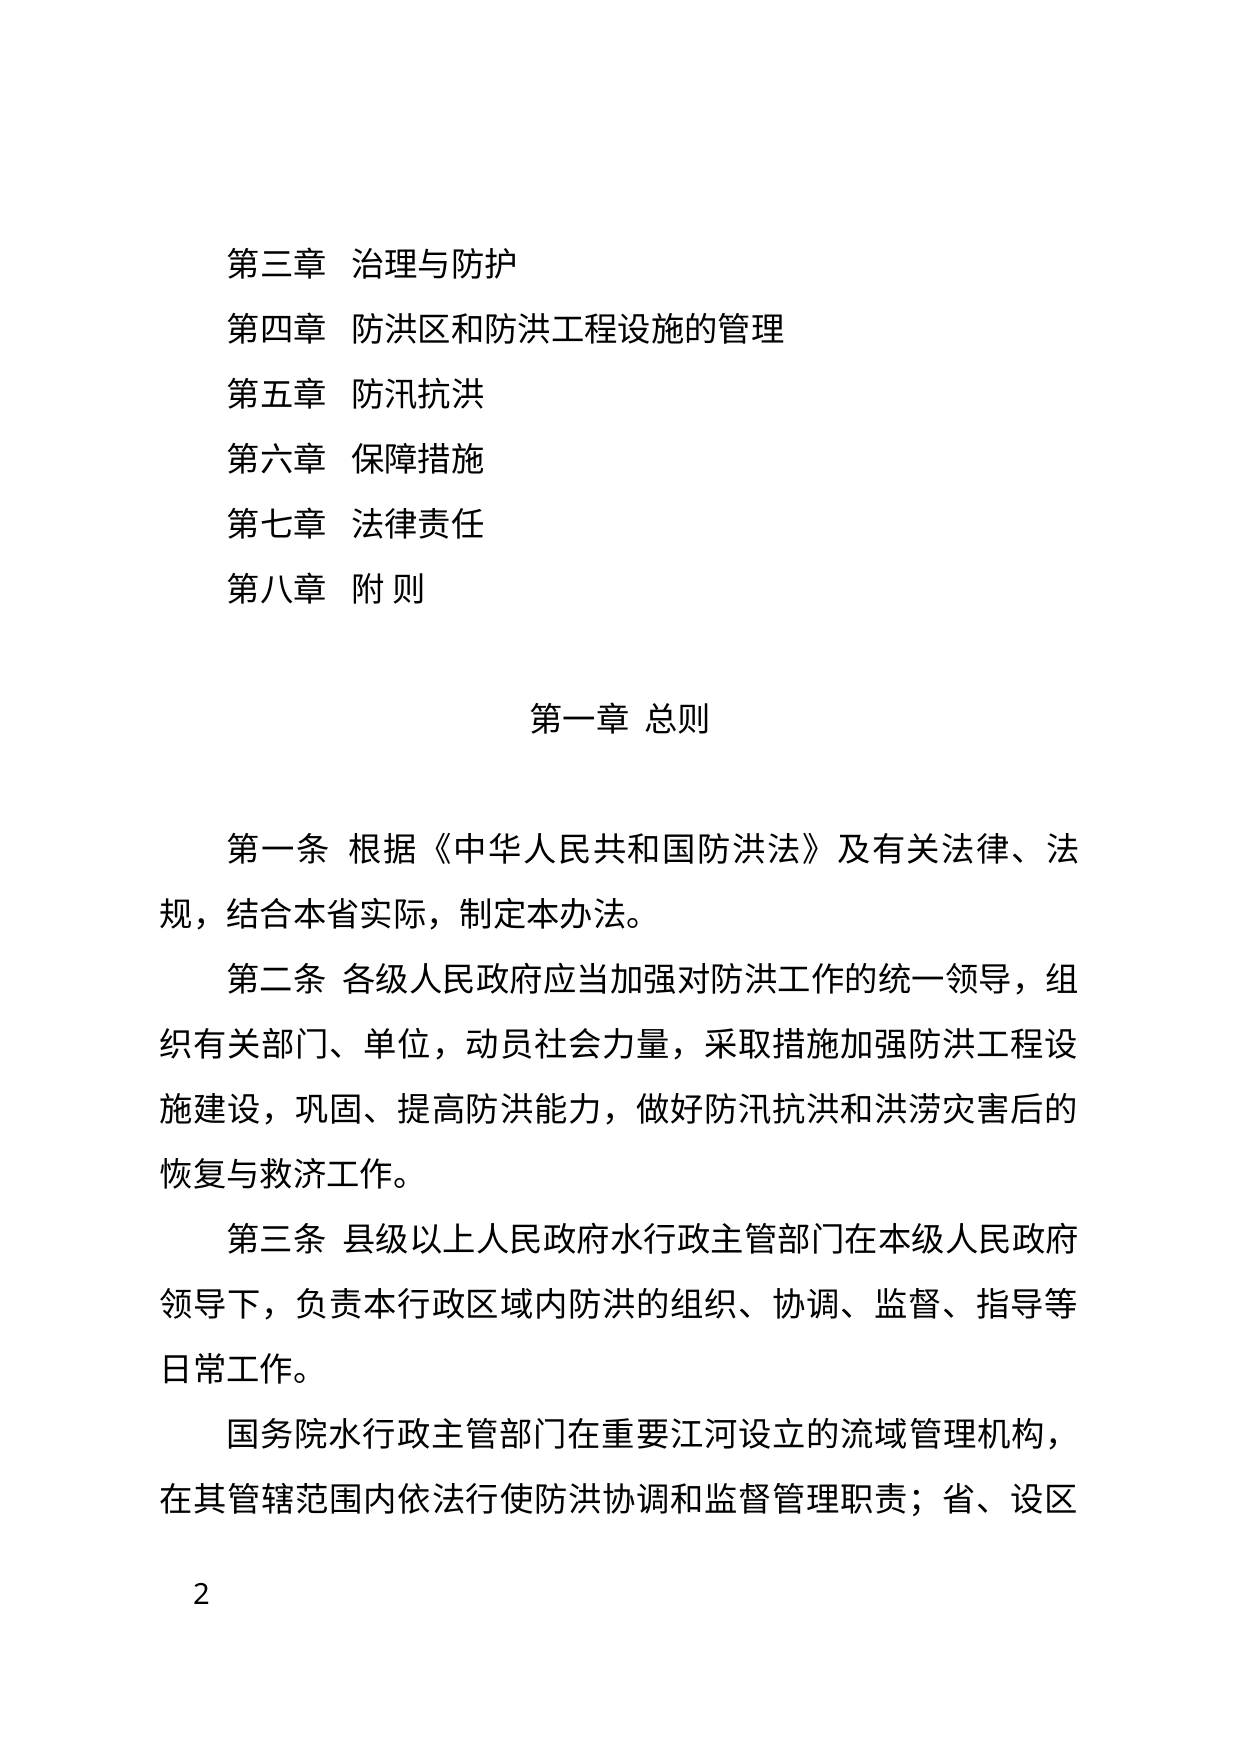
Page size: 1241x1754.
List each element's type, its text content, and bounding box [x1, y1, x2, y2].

list 防洪区和防洪工程设施的管理 [227, 294, 1081, 359]
text 第二条 各级人民政府应当加强对防洪工作的统一领导，组织有关部门、单位，动员社会力量，采取措施加强防洪工程设施建设，巩固、提高防洪能力，做好防汛抗洪和洪涝灾害后的恢复与救济工作。 [159, 944, 1081, 1204]
list 法律责任 [227, 489, 1081, 554]
text 第三条 县级以上人民政府水行政主管部门在本级人民政府领导下，负责本行政区域内防洪的组织、协调、监督、指导等日常工作。 [159, 1204, 1081, 1399]
list 保障措施 [227, 424, 1081, 489]
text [159, 1399, 1081, 1529]
text 第一章 总则 [159, 684, 1081, 749]
list 附 则 [227, 554, 1081, 619]
text 第一条 根据《中华人民共和国防洪法》及有关法律、法规，结合本省实际，制定本办法。 [159, 814, 1081, 944]
list 防汛抗洪 [227, 359, 1081, 424]
list 治理与防护 [227, 229, 1081, 294]
